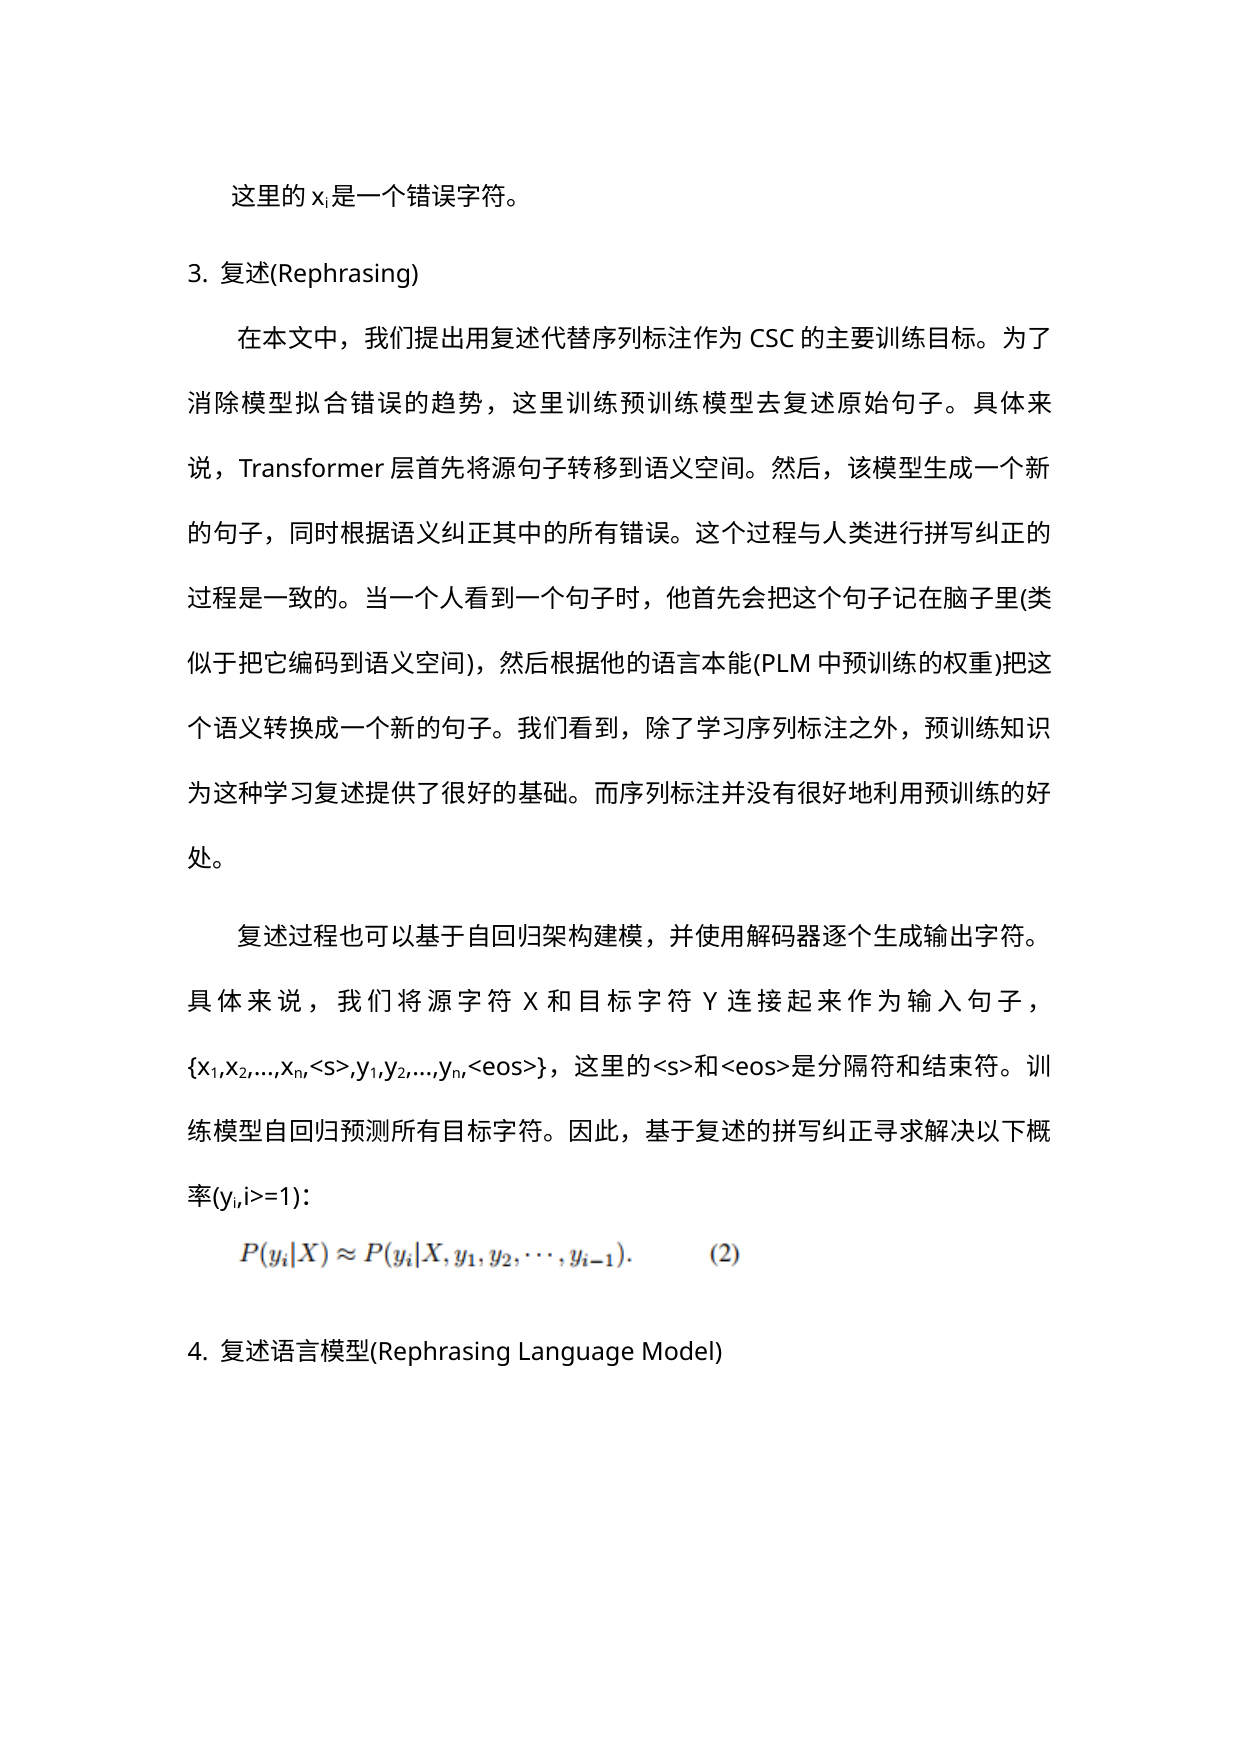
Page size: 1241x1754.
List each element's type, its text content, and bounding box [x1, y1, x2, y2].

list 复述语言模型(Rephrasing Language Model) [187, 1317, 1053, 1382]
text 在本文中，我们提出用复述代替序列标注作为CSC的主要训练目标。为了消除模型拟合错误的趋势，这里训练预训练模型去复述原始句子。具体来说，Transformer层首先将源句子转移到语义空间。然后，该模型生成一个新的句子，同时根据语义纠正其中的所有错误。这个过程与人类进行拼写纠正的过程是一致的。当一个人看到一个句子时，他首先会把这个句子记在脑子里(类似于把它编码到语义空间)，然后根据他的语言本能(PLM中预训练的权重)把这个语义转换成一个新的句子。我们看到，除了学习序列标注之外，预训练知识为这种学习复述提供了很好的基础。而序列标注并没有很好地利用预训练的好处。 [187, 304, 1053, 889]
text 这里的xi是一个错误字符。 [187, 162, 1053, 227]
list 复述(Rephrasing) [187, 239, 1053, 304]
text 复述过程也可以基于自回归架构建模，并使用解码器逐个生成输出字符。具体来说，我们将源字符X和目标字符Y连接起来作为输入句子，{x1,x2,...,xn,<s>,y1,y2,...,yn,<eos>}，这里的<s>和<eos>是分隔符和结束符。训练模型自回归预测所有目标字符。因此，基于复述的拼写纠正寻求解决以下概率(yi,i>=1)： [187, 902, 1053, 1227]
picture [237, 1239, 743, 1273]
